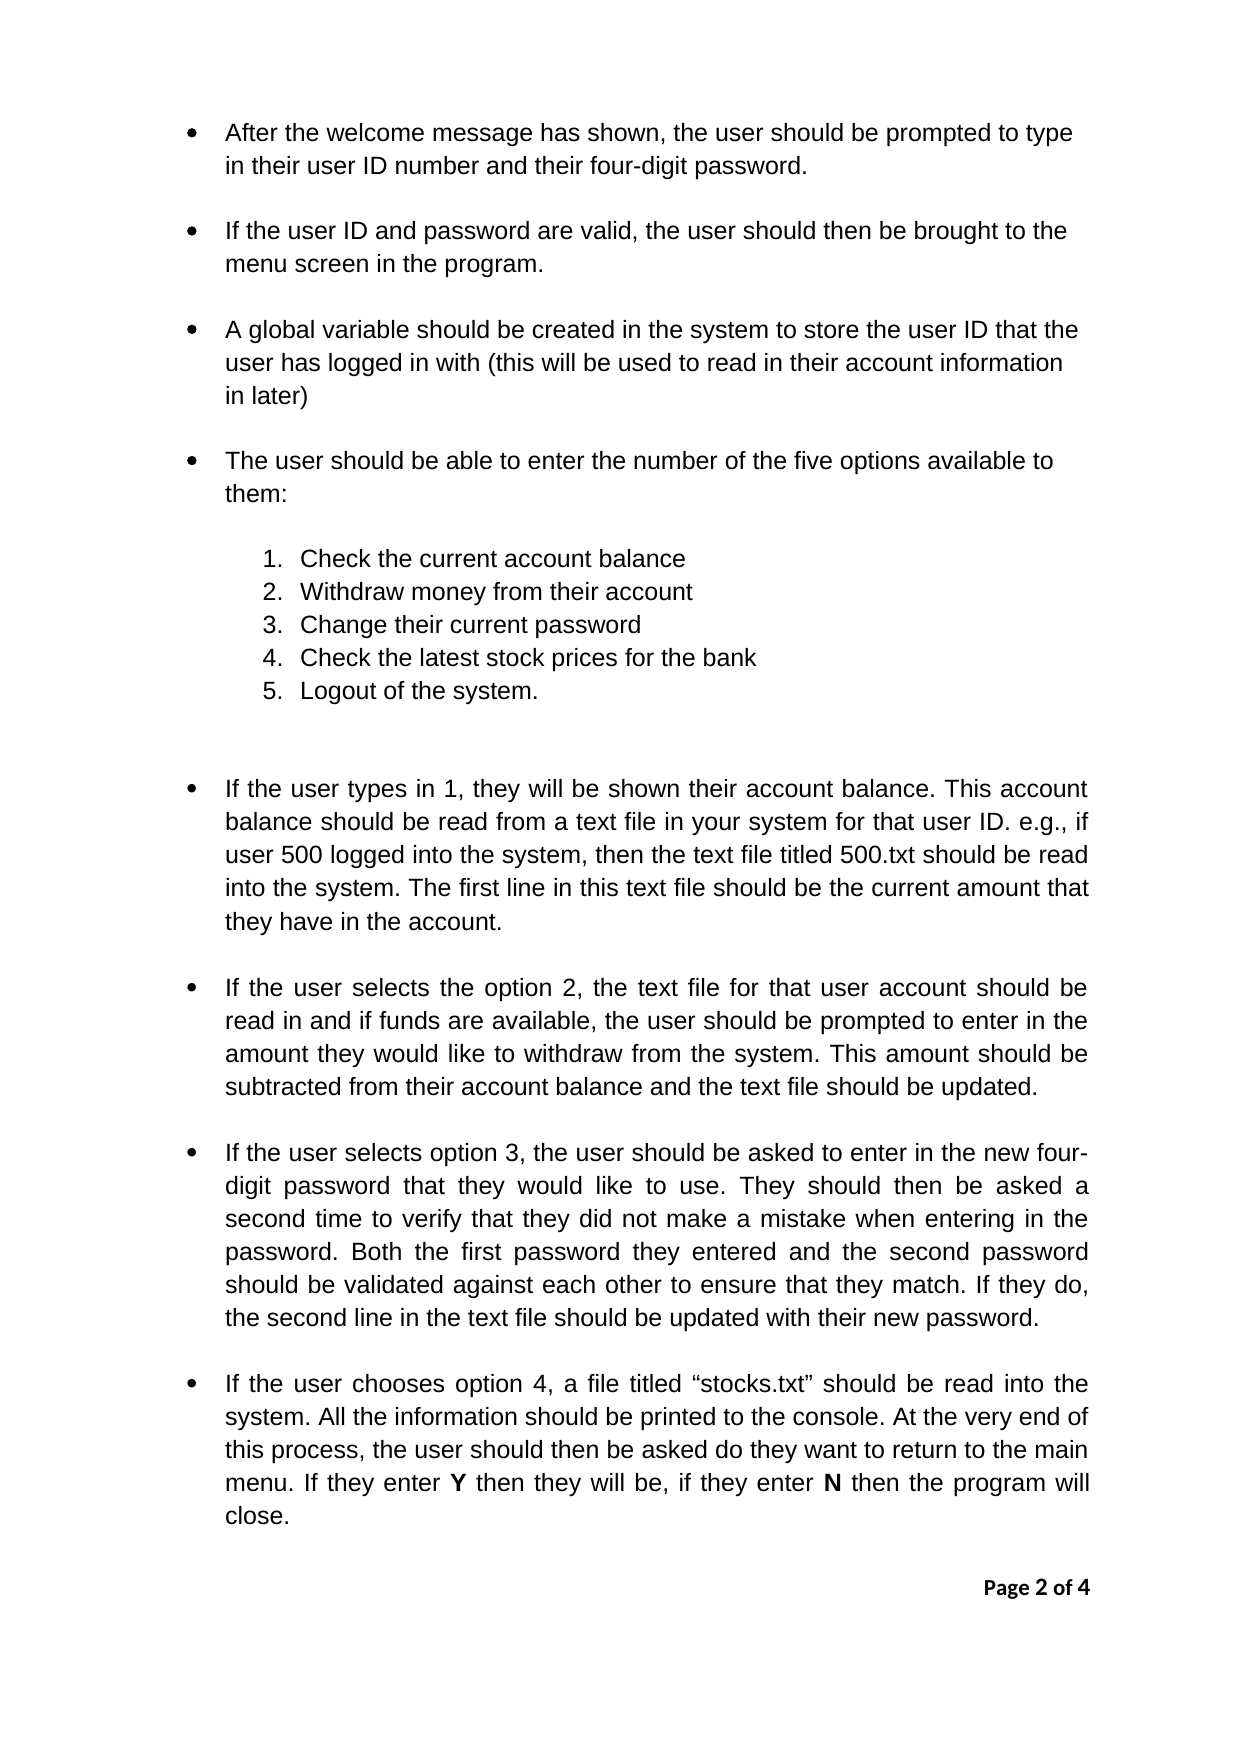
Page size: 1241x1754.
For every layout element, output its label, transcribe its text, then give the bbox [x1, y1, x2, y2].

list Check the current account balance [262, 544, 1090, 573]
list If the user chooses option 4, a file titled “stocks.txt” should be read into the system. All the information should be printed to the console. At the very end of this process, the user should then be asked do they want to return to the main menu. If they enter Y then they will be, if they enter N then the program will close. [187, 1369, 1090, 1530]
list If the user ID and password are valid, the user should then be brought to the menu screen in the program. [187, 216, 1090, 310]
list Check the latest stock prices for the bank [262, 643, 1090, 672]
list Change their current password [262, 610, 1090, 639]
list After the welcome message has shown, the user should be prompted to type in their user ID number and their four-digit password. [187, 118, 1090, 212]
list If the user types in 1, they will be shown their account balance. This account balance should be read from a text file in your system for that user ID. e.g., if user 500 logged into the system, then the text file titled 500.txt should be read into the system. The first line in this text file should be the current amount that they have in the account. [187, 774, 1090, 935]
list A global variable should be created in the system to store the user ID that the user has logged in with (this will be used to read in their account information in later) [187, 314, 1090, 442]
list The user should be able to enter the number of the five options available to them: [187, 446, 1090, 540]
list Logout of the system. [262, 676, 1090, 705]
list Withdraw money from their account [262, 577, 1090, 606]
list If the user selects the option 2, the text file for that user account should be read in and if funds are available, the user should be prompted to enter in the amount they would like to withdraw from the system. This amount should be subtracted from their account balance and the text file should be updated. [187, 972, 1090, 1100]
list If the user selects option 3, the user should be asked to enter in the new four-digit password that they would like to use. They should then be asked a second time to verify that they did not make a mistake when entering in the password. Both the first password they entered and the second password should be validated against each other to ensure that they match. If they do, the second line in the text file should be updated with their new password. [187, 1138, 1090, 1332]
